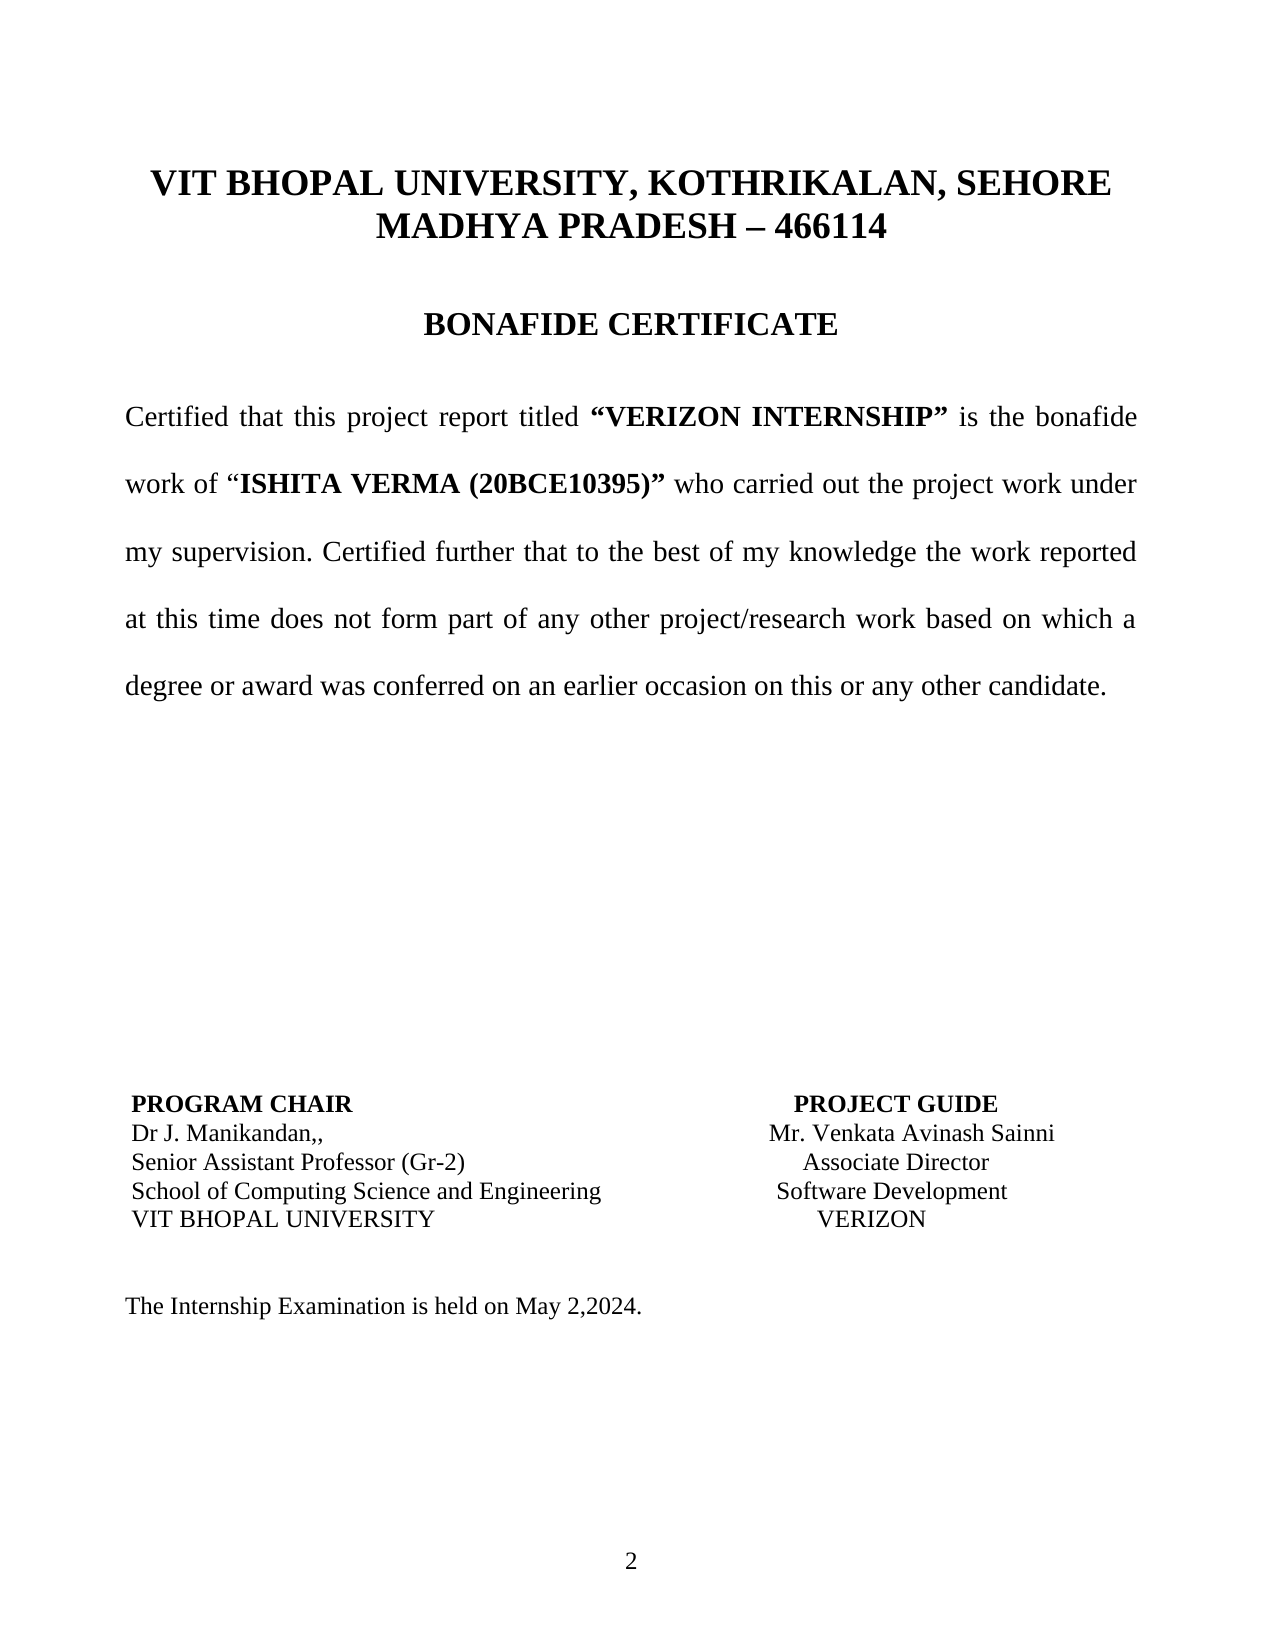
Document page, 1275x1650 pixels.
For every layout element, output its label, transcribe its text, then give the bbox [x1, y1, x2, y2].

text Dr J. Manikandan,, Mr. Venkata Avinash Sainni [125, 1118, 1137, 1147]
text The Internship Examination is held on May 2,2024. [125, 1291, 1137, 1319]
text Certified that this project report titled “VERIZON INTERNSHIP” is the bonafide work of “ISHITA VERMA (20BCE10395)” who carried out the project work under my supervision. Certified further that to the best of my knowledge the work reported at this time does not form part of any other project/research work based on which a degree or award was conferred on an earlier occasion on this or any other candidate. [125, 399, 1137, 701]
text BONAFIDE CERTIFICATE [125, 304, 1137, 342]
text School of Computing Science and Engineering Software Development [125, 1176, 1137, 1204]
text VIT BHOPAL UNIVERSITY VERIZON [125, 1204, 1137, 1233]
text PROGRAM CHAIR PROJECT GUIDE [125, 1089, 1137, 1118]
text MADHYA PRADESH – 466114 [125, 203, 1137, 246]
text Senior Assistant Professor (Gr-2) Associate Director [125, 1147, 1137, 1176]
text VIT BHOPAL UNIVERSITY, KOTHRIKALAN, SEHORE [125, 160, 1137, 203]
